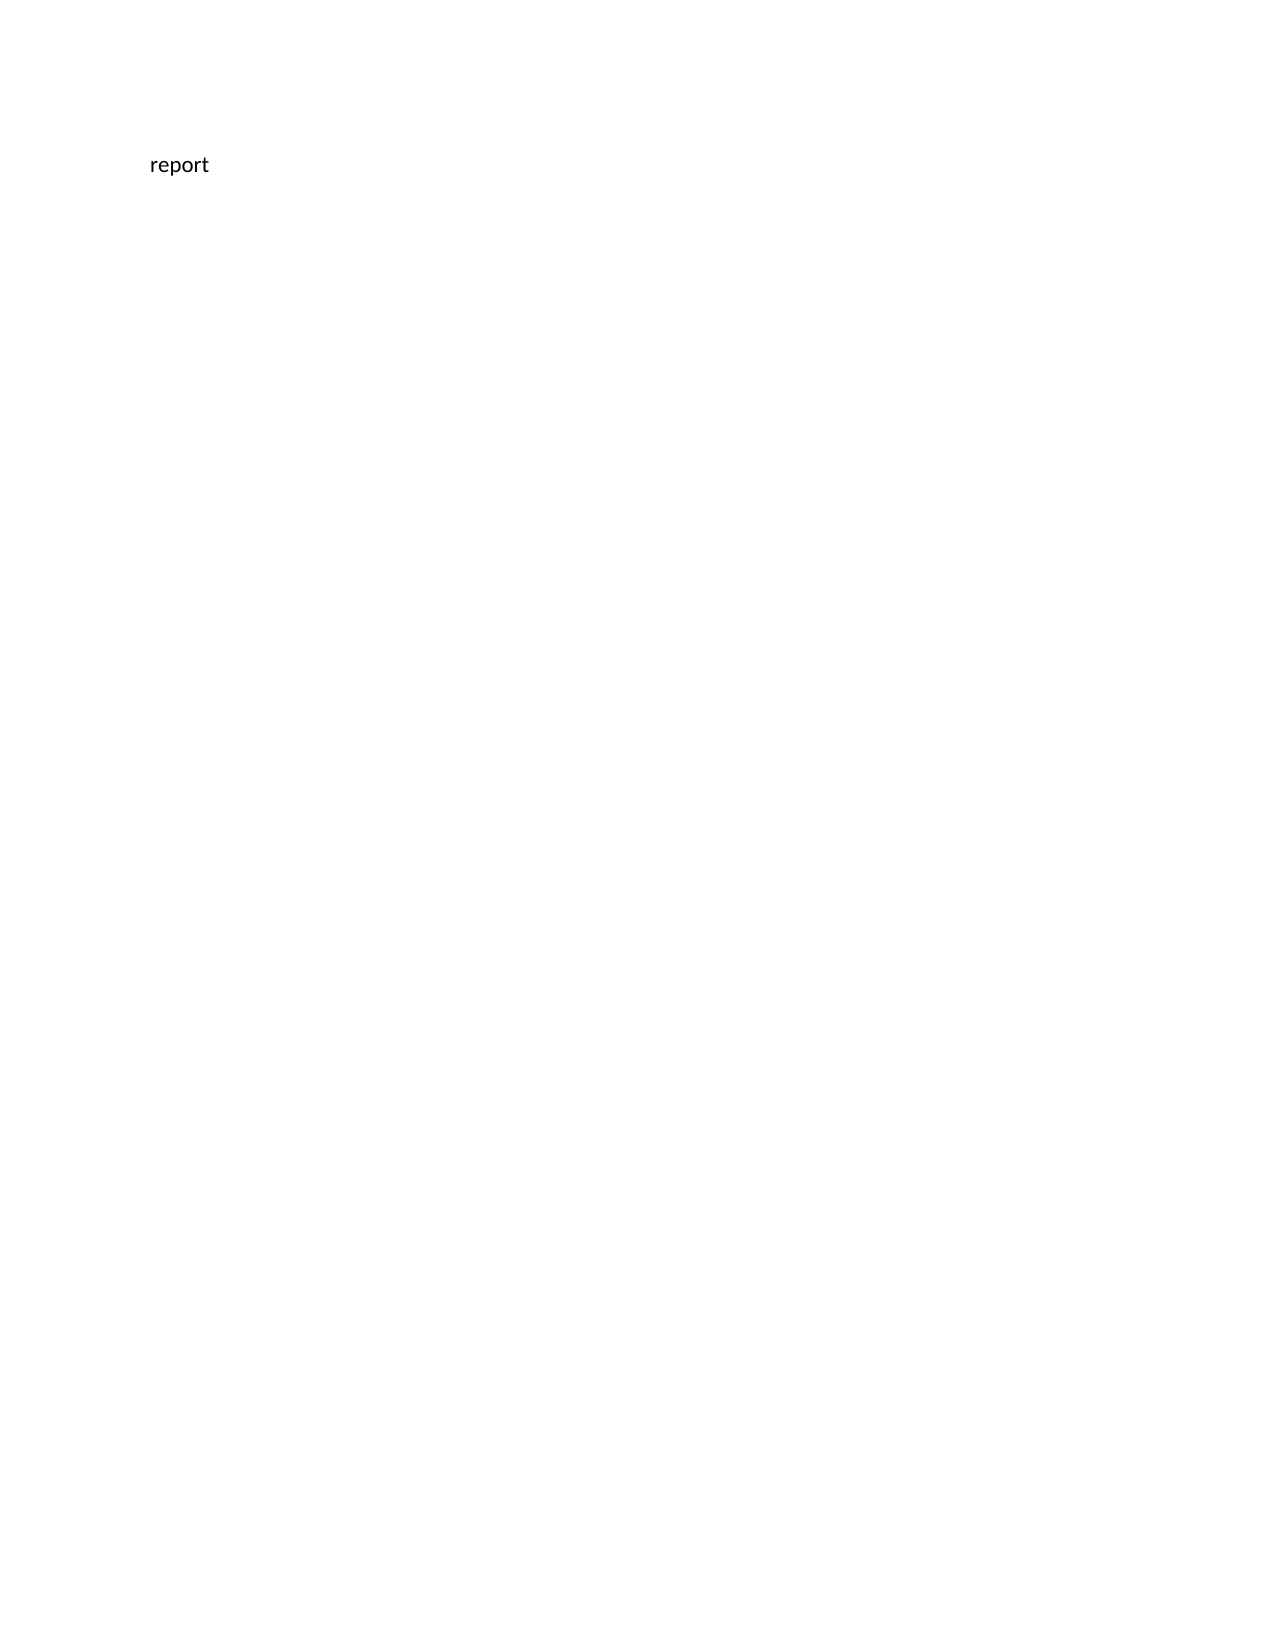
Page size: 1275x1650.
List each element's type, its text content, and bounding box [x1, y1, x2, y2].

text report [150, 150, 1125, 178]
